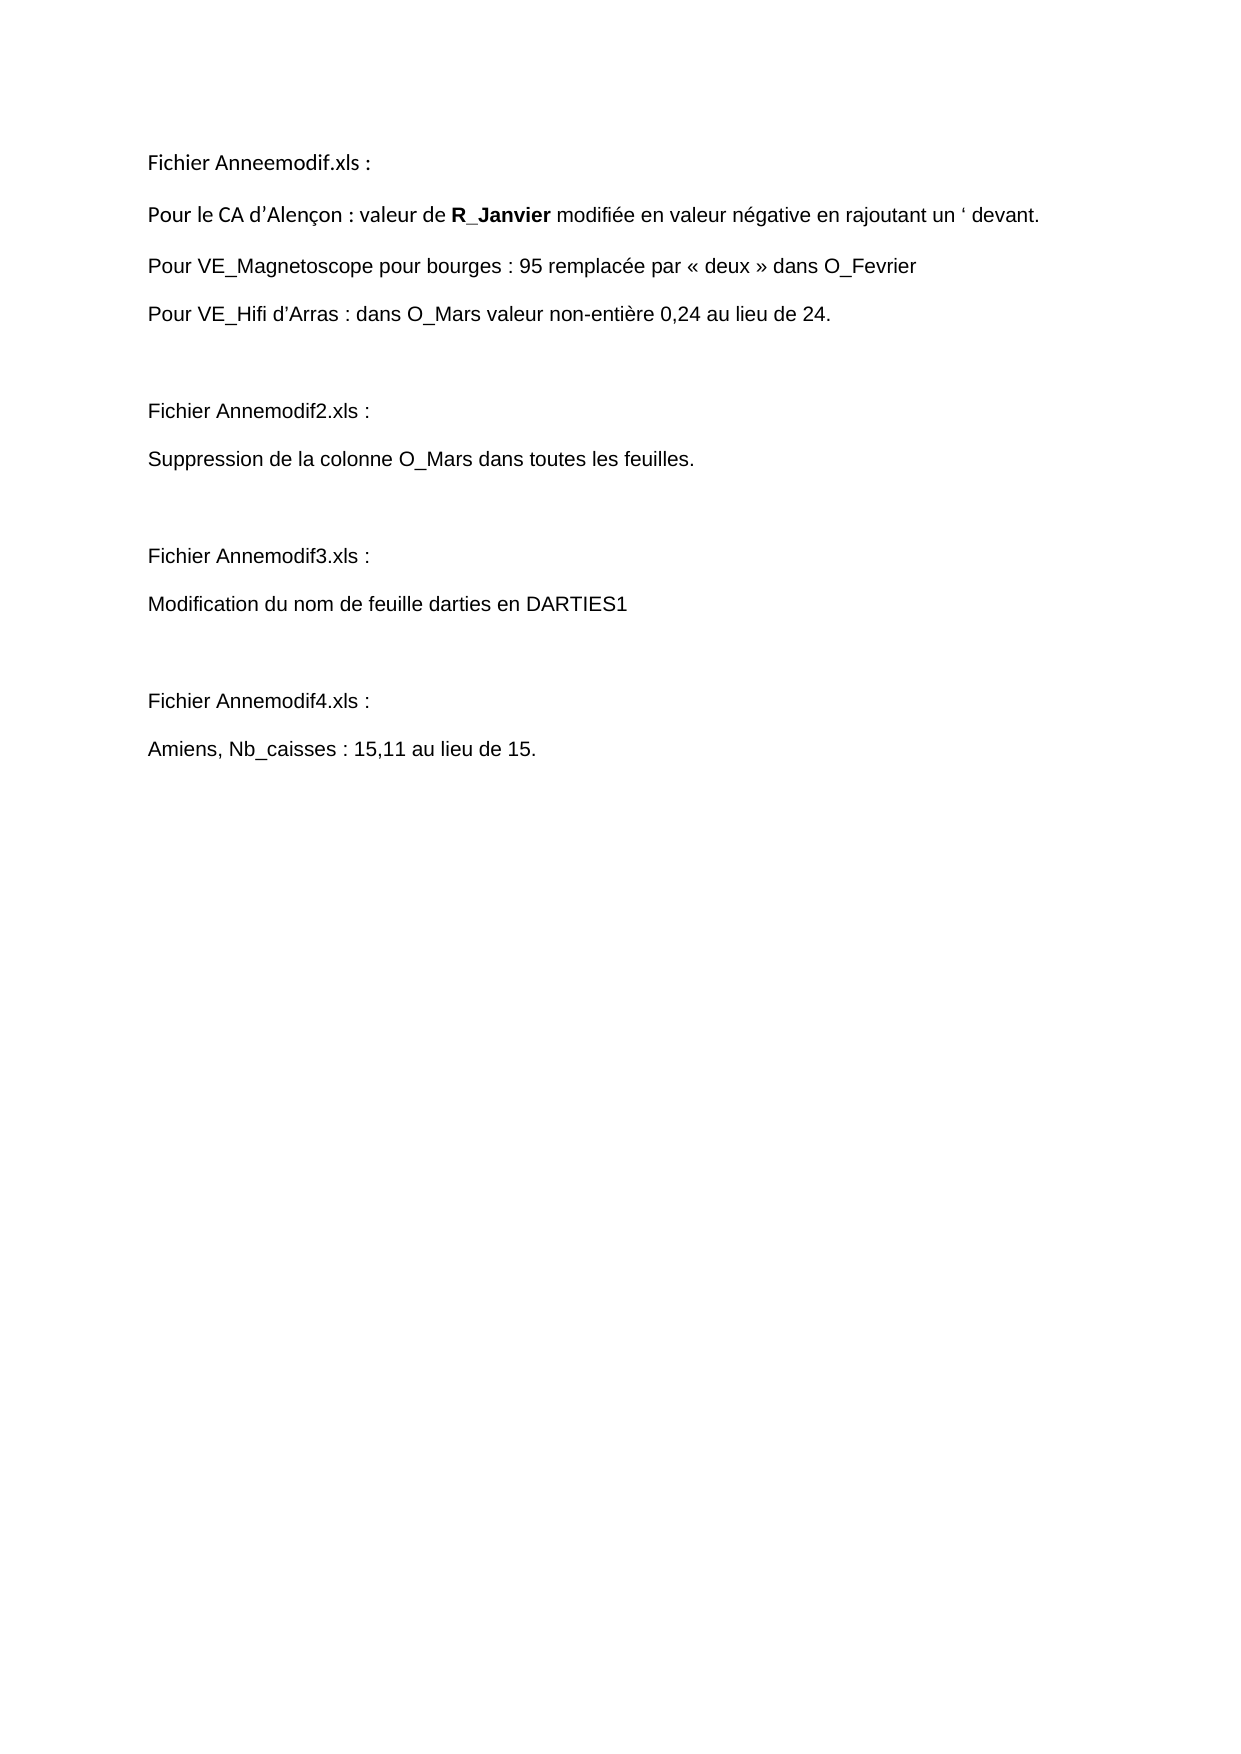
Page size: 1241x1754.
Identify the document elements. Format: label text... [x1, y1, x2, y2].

text Fichier Annemodif4.xls : [148, 689, 1093, 713]
text Pour le CA d’Alençon : valeur de R_Janvier modifiée en valeur négative en rajoutant un ‘ devant. [148, 201, 1093, 229]
text Modification du nom de feuille darties en DARTIES1 [148, 592, 1093, 616]
text Suppression de la colonne O_Mars dans toutes les feuilles. [148, 447, 1093, 471]
text Amiens, Nb_caisses : 15,11 au lieu de 15. [148, 737, 1093, 761]
text Fichier Anneemodif.xls : [148, 148, 1093, 176]
text Fichier Annemodif3.xls : [148, 544, 1093, 568]
text Pour VE_Magnetoscope pour bourges : 95 remplacée par « deux » dans O_Fevrier [148, 254, 1093, 278]
text Pour VE_Hifi d’Arras : dans O_Mars valeur non-entière 0,24 au lieu de 24. [148, 302, 1093, 326]
text Fichier Annemodif2.xls : [148, 399, 1093, 423]
